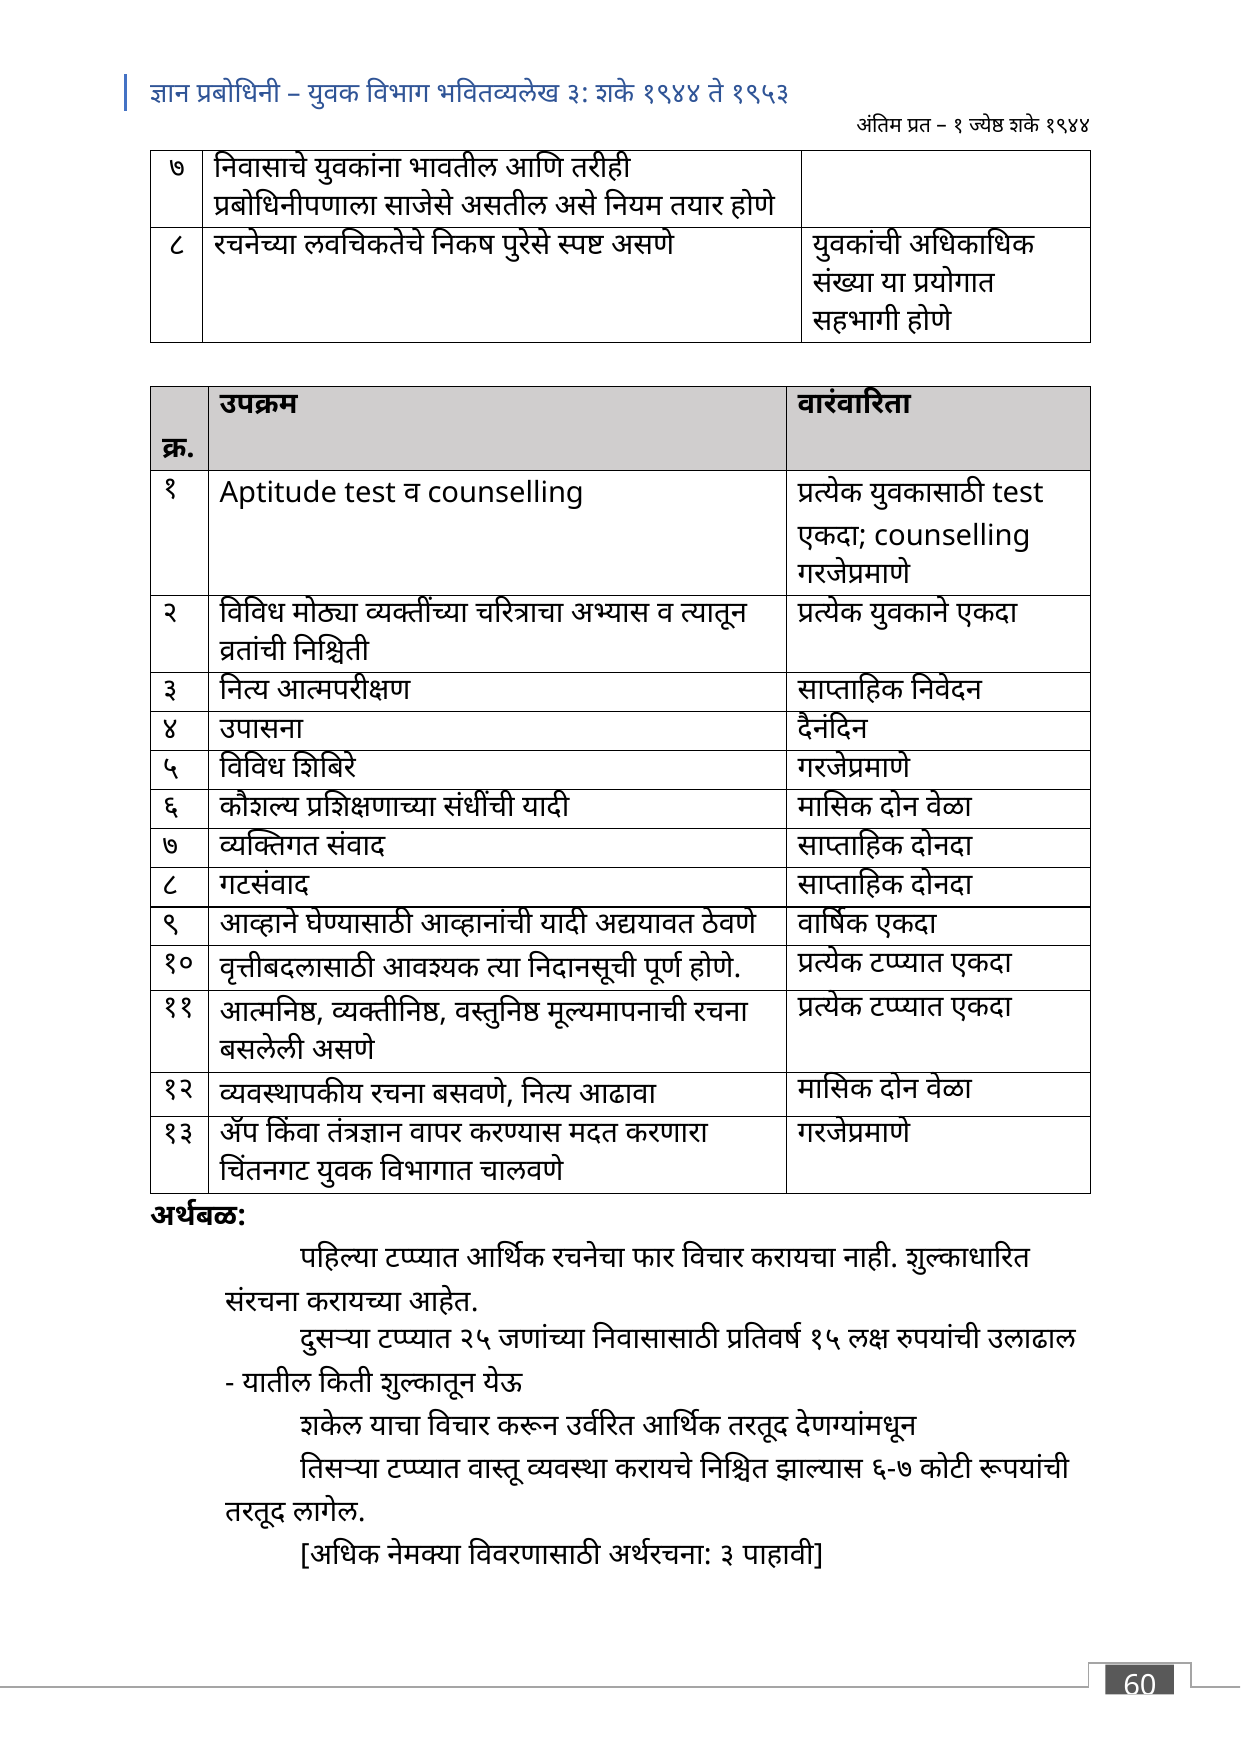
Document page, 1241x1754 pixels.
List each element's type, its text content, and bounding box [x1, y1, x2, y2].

table_cell ३ [151, 673, 208, 711]
table_cell १० [151, 946, 208, 989]
table_cell ॲप किंवा तंत्रज्ञान वापर करण्यास मदत करणारा चिंतनगट युवक विभागात चालवणे [209, 1117, 786, 1193]
text पहिल्या टप्प्यात आर्थिक रचनेचा फार विचार करायचा नाही. शुल्काधारित संरचना करायच्या आहेत. [225, 1237, 1090, 1323]
table_cell आत्मनिष्ठ, व्यक्तीनिष्ठ, वस्तुनिष्ठ मूल्यमापनाची रचना बसलेली असणे [209, 991, 786, 1072]
table_cell प्रत्येक युवकासाठी test एकदा; counselling गरजेप्रमाणे [787, 471, 1090, 595]
table_cell साप्ताहिक दोनदा [787, 829, 1090, 867]
table_cell वार्षिक एकदा [787, 908, 1090, 945]
table_cell युवकांची अधिकाधिक संख्या या प्रयोगात सहभागी होणे [802, 228, 1090, 342]
table_cell ७ [151, 151, 202, 227]
table_cell प्रत्येक टप्प्यात एकदा [787, 991, 1090, 1072]
table_cell गटसंवाद [209, 868, 786, 906]
table_cell [802, 151, 1090, 227]
table_cell १२ [151, 1073, 208, 1116]
table_header क्र. [151, 387, 208, 470]
table_cell Aptitude test व counselling [209, 471, 786, 595]
text तिसऱ्या टप्प्यात वास्तू व्यवस्था करायचे निश्चित झाल्यास ६-७ कोटी रूपयांची तरतूद लागेल. [225, 1447, 1090, 1533]
table_cell ४ [151, 712, 208, 750]
table_cell प्रत्येक युवकाने एकदा [787, 596, 1090, 672]
table_cell प्रत्येक टप्प्यात एकदा [787, 946, 1090, 989]
table_cell ७ [151, 829, 208, 867]
table_cell विविध शिबिरे [209, 751, 786, 789]
table_cell २ [151, 596, 208, 672]
table_cell नित्य आत्मपरीक्षण [209, 673, 786, 711]
table_cell दैनंदिन [787, 712, 1090, 750]
table_cell ६ [151, 790, 208, 828]
table_cell मासिक दोन वेळा [787, 790, 1090, 828]
table_cell विविध मोठ्या व्यक्तींच्या चरित्राचा अभ्यास व त्यातून व्रतांची निश्चिती [209, 596, 786, 672]
table_cell साप्ताहिक दोनदा [787, 868, 1090, 906]
text अर्थबळ: [150, 1194, 1090, 1237]
table_cell निवासाचे युवकांना भावतील आणि तरीही प्रबोधिनीपणाला साजेसे असतील असे नियम तयार होणे [203, 151, 801, 227]
table_cell ५ [151, 751, 208, 789]
table_header उपक्रम [209, 387, 786, 470]
table_header वारंवारिता [787, 387, 1090, 470]
table_cell आव्हाने घेण्यासाठी आव्हानांची यादी अद्ययावत ठेवणे [209, 908, 786, 945]
table_cell व्यक्तिगत संवाद [209, 829, 786, 867]
table_cell ८ [151, 228, 202, 342]
text [अधिक नेमक्या विवरणासाठी अर्थरचना: ३ पाहावी] [225, 1533, 1090, 1576]
table_cell उपासना [209, 712, 786, 750]
table_cell रचनेच्या लवचिकतेचे निकष पुरेसे स्पष्ट असणे [203, 228, 801, 342]
table_cell गरजेप्रमाणे [787, 1117, 1090, 1193]
table_cell कौशल्य प्रशिक्षणाच्या संधींची यादी [209, 790, 786, 828]
table_cell व्यवस्थापकीय रचना बसवणे, नित्य आढावा [209, 1073, 786, 1116]
table_cell मासिक दोन वेळा [787, 1073, 1090, 1116]
table_cell ११ [151, 991, 208, 1072]
table_cell ९ [151, 908, 208, 945]
table_cell १ [151, 471, 208, 595]
text दुसऱ्या टप्प्यात २५ जणांच्या निवासासाठी प्रतिवर्ष १५ लक्ष रुपयांची उलाढाल - यातील किती शुल्कातून येऊ शकेल याचा विचार करून उर्वरित आर्थिक तरतूद देणग्यांमधून [225, 1323, 1090, 1447]
table_cell १३ [151, 1117, 208, 1193]
table_cell वृत्तीबदलासाठी आवश्यक त्या निदानसूची पूर्ण होणे. [209, 946, 786, 989]
table_cell गरजेप्रमाणे [787, 751, 1090, 789]
table_cell साप्ताहिक निवेदन [787, 673, 1090, 711]
table_cell ८ [151, 868, 208, 906]
